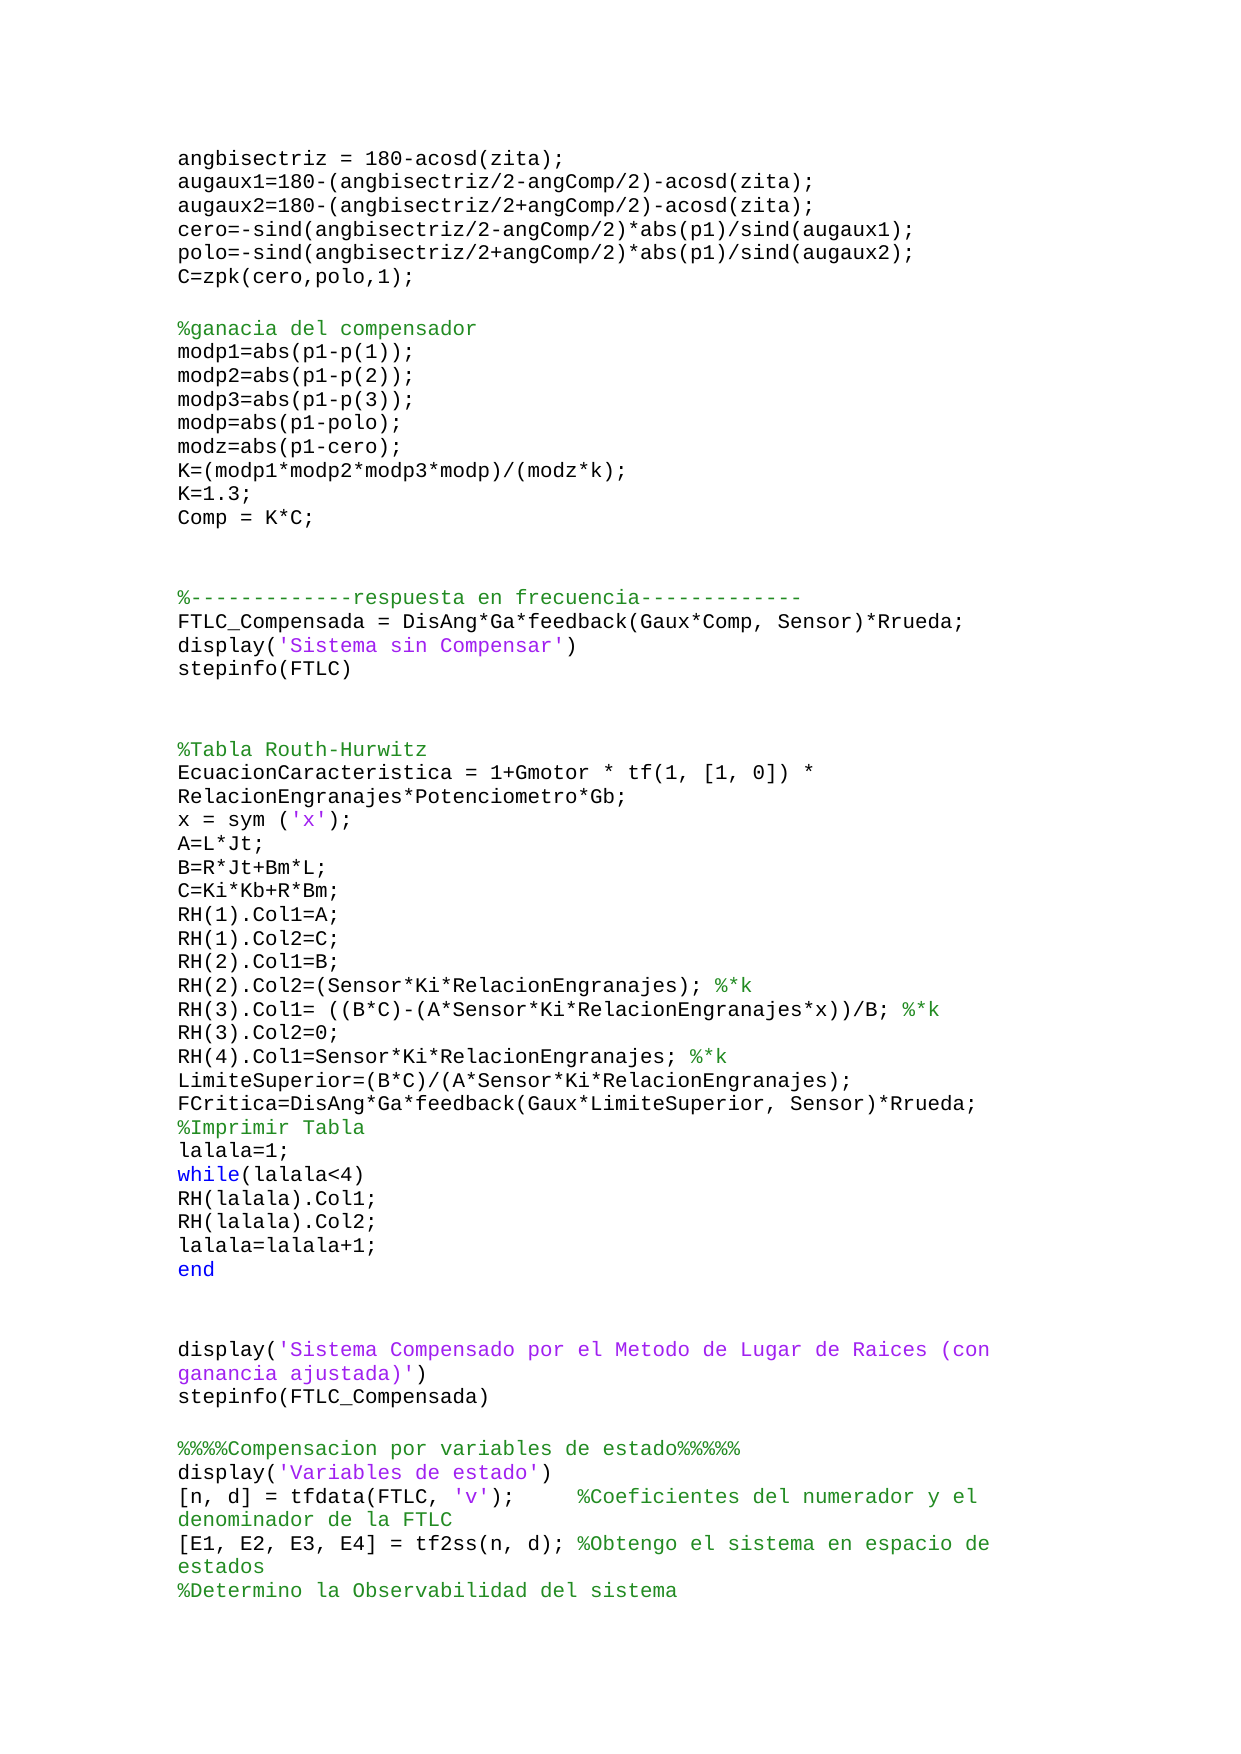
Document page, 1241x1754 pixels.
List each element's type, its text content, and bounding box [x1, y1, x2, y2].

text C=Ki*Kb+R*Bm; [177, 880, 1063, 904]
text K=1.3; [177, 483, 1063, 507]
text cero=-sind(angbisectriz/2-angComp/2)*abs(p1)/sind(augaux1); [177, 218, 1063, 242]
text %Imprimir Tabla [177, 1117, 1063, 1141]
text display('Variables de estado') [177, 1462, 1063, 1486]
text RH(lalala).Col1; [177, 1188, 1063, 1211]
text B=R*Jt+Bm*L; [177, 857, 1063, 880]
text %-------------respuesta en frecuencia------------- [177, 587, 1063, 611]
text Comp = K*C; [177, 507, 1063, 531]
text while(lalala<4) [177, 1164, 1063, 1188]
text RH(2).Col2=(Sensor*Ki*RelacionEngranajes); %*k [177, 975, 1063, 999]
text A=L*Jt; [177, 833, 1063, 857]
text end [177, 1259, 1063, 1282]
text FCritica=DisAng*Ga*feedback(Gaux*LimiteSuperior, Sensor)*Rrueda; [177, 1093, 1063, 1117]
text EcuacionCaracteristica = 1+Gmotor * tf(1, [1, 0]) * RelacionEngranajes*Potenciometro*Gb; [177, 762, 1063, 809]
text augaux2=180-(angbisectriz/2+angComp/2)-acosd(zita); [177, 195, 1063, 218]
text %ganacia del compensador [177, 318, 1063, 341]
text lalala=lalala+1; [177, 1235, 1063, 1259]
text RH(2).Col1=B; [177, 951, 1063, 975]
text %Determino la Observabilidad del sistema [177, 1580, 1063, 1604]
text lalala=1; [177, 1141, 1063, 1164]
text stepinfo(FTLC) [177, 658, 1063, 682]
text display('Sistema Compensado por el Metodo de Lugar de Raices (con ganancia ajustada)') [177, 1339, 1063, 1386]
text polo=-sind(angbisectriz/2+angComp/2)*abs(p1)/sind(augaux2); [177, 242, 1063, 266]
text modp=abs(p1-polo); [177, 412, 1063, 436]
text x = sym ('x'); [177, 809, 1063, 833]
text RH(lalala).Col2; [177, 1211, 1063, 1235]
text modp1=abs(p1-p(1)); [177, 341, 1063, 365]
text RH(3).Col1= ((B*C)-(A*Sensor*Ki*RelacionEngranajes*x))/B; %*k [177, 999, 1063, 1022]
text augaux1=180-(angbisectriz/2-angComp/2)-acosd(zita); [177, 171, 1063, 195]
text [E1, E2, E3, E4] = tf2ss(n, d); %Obtengo el sistema en espacio de estados [177, 1533, 1063, 1580]
text RH(1).Col1=A; [177, 904, 1063, 928]
text RH(3).Col2=0; [177, 1022, 1063, 1046]
text RH(4).Col1=Sensor*Ki*RelacionEngranajes; %*k [177, 1046, 1063, 1069]
text %%%%Compensacion por variables de estado%%%%% [177, 1438, 1063, 1462]
text stepinfo(FTLC_Compensada) [177, 1386, 1063, 1410]
text C=zpk(cero,polo,1); [177, 266, 1063, 289]
text %Tabla Routh-Hurwitz [177, 738, 1063, 762]
text RH(1).Col2=C; [177, 928, 1063, 951]
text FTLC_Compensada = DisAng*Ga*feedback(Gaux*Comp, Sensor)*Rrueda; [177, 611, 1063, 634]
text K=(modp1*modp2*modp3*modp)/(modz*k); [177, 460, 1063, 483]
text display('Sistema sin Compensar') [177, 634, 1063, 658]
text [n, d] = tfdata(FTLC, 'v'); %Coeficientes del numerador y el denominador de la FTLC [177, 1486, 1063, 1533]
text modz=abs(p1-cero); [177, 436, 1063, 460]
text modp3=abs(p1-p(3)); [177, 389, 1063, 412]
text LimiteSuperior=(B*C)/(A*Sensor*Ki*RelacionEngranajes); [177, 1069, 1063, 1093]
text modp2=abs(p1-p(2)); [177, 365, 1063, 389]
text angbisectriz = 180-acosd(zita); [177, 148, 1063, 171]
